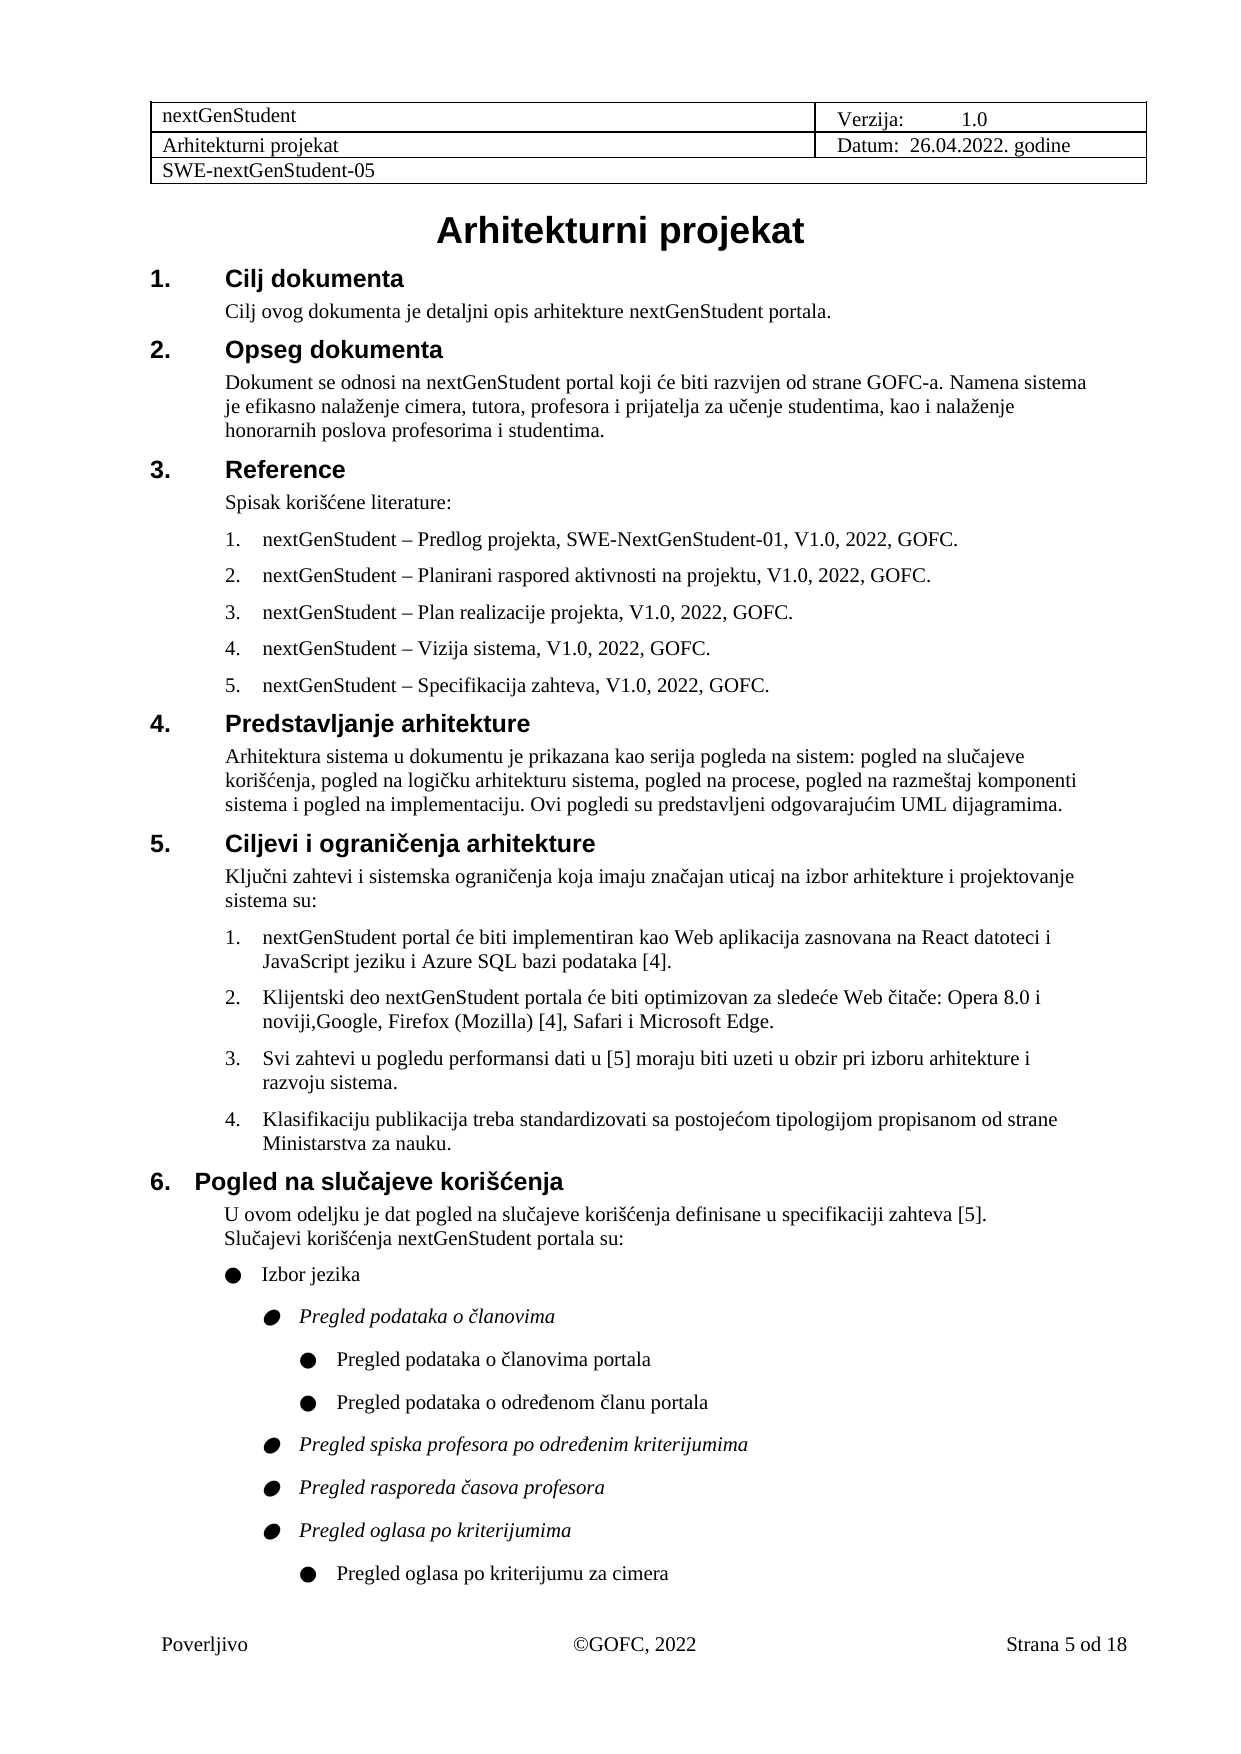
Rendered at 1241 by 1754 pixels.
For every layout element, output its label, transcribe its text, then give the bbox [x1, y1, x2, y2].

list nextGenStudent – Vizija sistema, V1.0, 2022, GOFC. [225, 636, 1090, 660]
list Pregled podataka o članovima [261, 1293, 1090, 1336]
text Dokument se odnosi na nextGenStudent portal koji će biti razvijen od strane GOFC-a. Namena sistema je efikasno nalaženje cimera, tutora, profesora i prijatelja za učenje studentima, kao i nalaženje honorarnih poslova profesorima i studentima. [225, 370, 1090, 442]
list nextGenStudent – Plan realizacije projekta, V1.0, 2022, GOFC. [225, 599, 1090, 624]
text Cilj ovog dokumenta je detaljni opis arhitekture nextGenStudent portala. [225, 299, 1090, 323]
list Pregled oglasa po kriterijumima [261, 1506, 1090, 1549]
list nextGenStudent portal će biti implementiran kao Web aplikacija zasnovana na React datoteci i JavaScript jeziku i Azure SQL bazi podataka [4]. [225, 924, 1090, 973]
subtitle Cilj dokumenta [150, 264, 1090, 292]
list Klasifikaciju publikacija treba standardizovati sa postojećom tipologijom propisanom od strane Ministarstva za nauku. [225, 1106, 1090, 1154]
list nextGenStudent – Planirani raspored aktivnosti na projektu, V1.0, 2022, GOFC. [225, 563, 1090, 587]
list Pregled podataka o određenom članu portala [299, 1378, 1090, 1421]
subtitle Predstavljanje arhitekture [150, 709, 1090, 738]
list Pregled rasporeda časova profesora [261, 1464, 1090, 1506]
list nextGenStudent – Predlog projekta, SWE-NextGenStudent-01, V1.0, 2022, GOFC. [225, 526, 1090, 551]
title Arhitekturni projekat [150, 208, 1090, 251]
text Ključni zahtevi i sistemska ograničenja koja imaju značajan uticaj na izbor arhitekture i projektovanje sistema su: [225, 864, 1090, 912]
text Spisak korišćene literature: [225, 490, 1090, 514]
text Arhitektura sistema u dokumentu je prikazana kao serija pogleda na sistem: pogled na slučajeve korišćenja, pogled na logičku arhitekturu sistema, pogled na procese, pogled na razmeštaj komponenti sistema i pogled na implementaciju. Ovi pogledi su predstavljeni odgovarajućim UML dijagramima. [225, 744, 1090, 816]
list Izbor jezika [224, 1250, 1090, 1293]
list Klijentski deo nextGenStudent portala će biti optimizovan za sledeće Web čitače: Opera 8.0 i noviji,Google, Firefox (Mozilla) [4], Safari i Microsoft Edge. [225, 985, 1090, 1033]
list Pregled podataka o članovima portala [299, 1336, 1090, 1378]
list Svi zahtevi u pogledu performansi dati u [5] moraju biti uzeti u obzir pri izboru arhitekture i razvoju sistema. [225, 1046, 1090, 1094]
list Pregled spiska profesora po određenim kriterijumima [261, 1421, 1090, 1464]
text U ovom odeljku je dat pogled na slučajeve korišćenja definisane u specifikaciji zahteva [5]. [224, 1202, 1090, 1226]
subtitle Ciljevi i ograničenja arhitekture [150, 829, 1090, 858]
subtitle Opseg dokumenta [150, 335, 1090, 364]
list Pregled oglasa po kriterijumu za cimera [299, 1549, 1090, 1592]
text Slučajevi korišćenja nextGenStudent portala su: [224, 1226, 1090, 1250]
list nextGenStudent – Specifikacija zahteva, V1.0, 2022, GOFC. [225, 673, 1090, 697]
subtitle Reference [150, 455, 1090, 484]
subtitle Pogled na slučajeve korišćenja [150, 1167, 1090, 1196]
